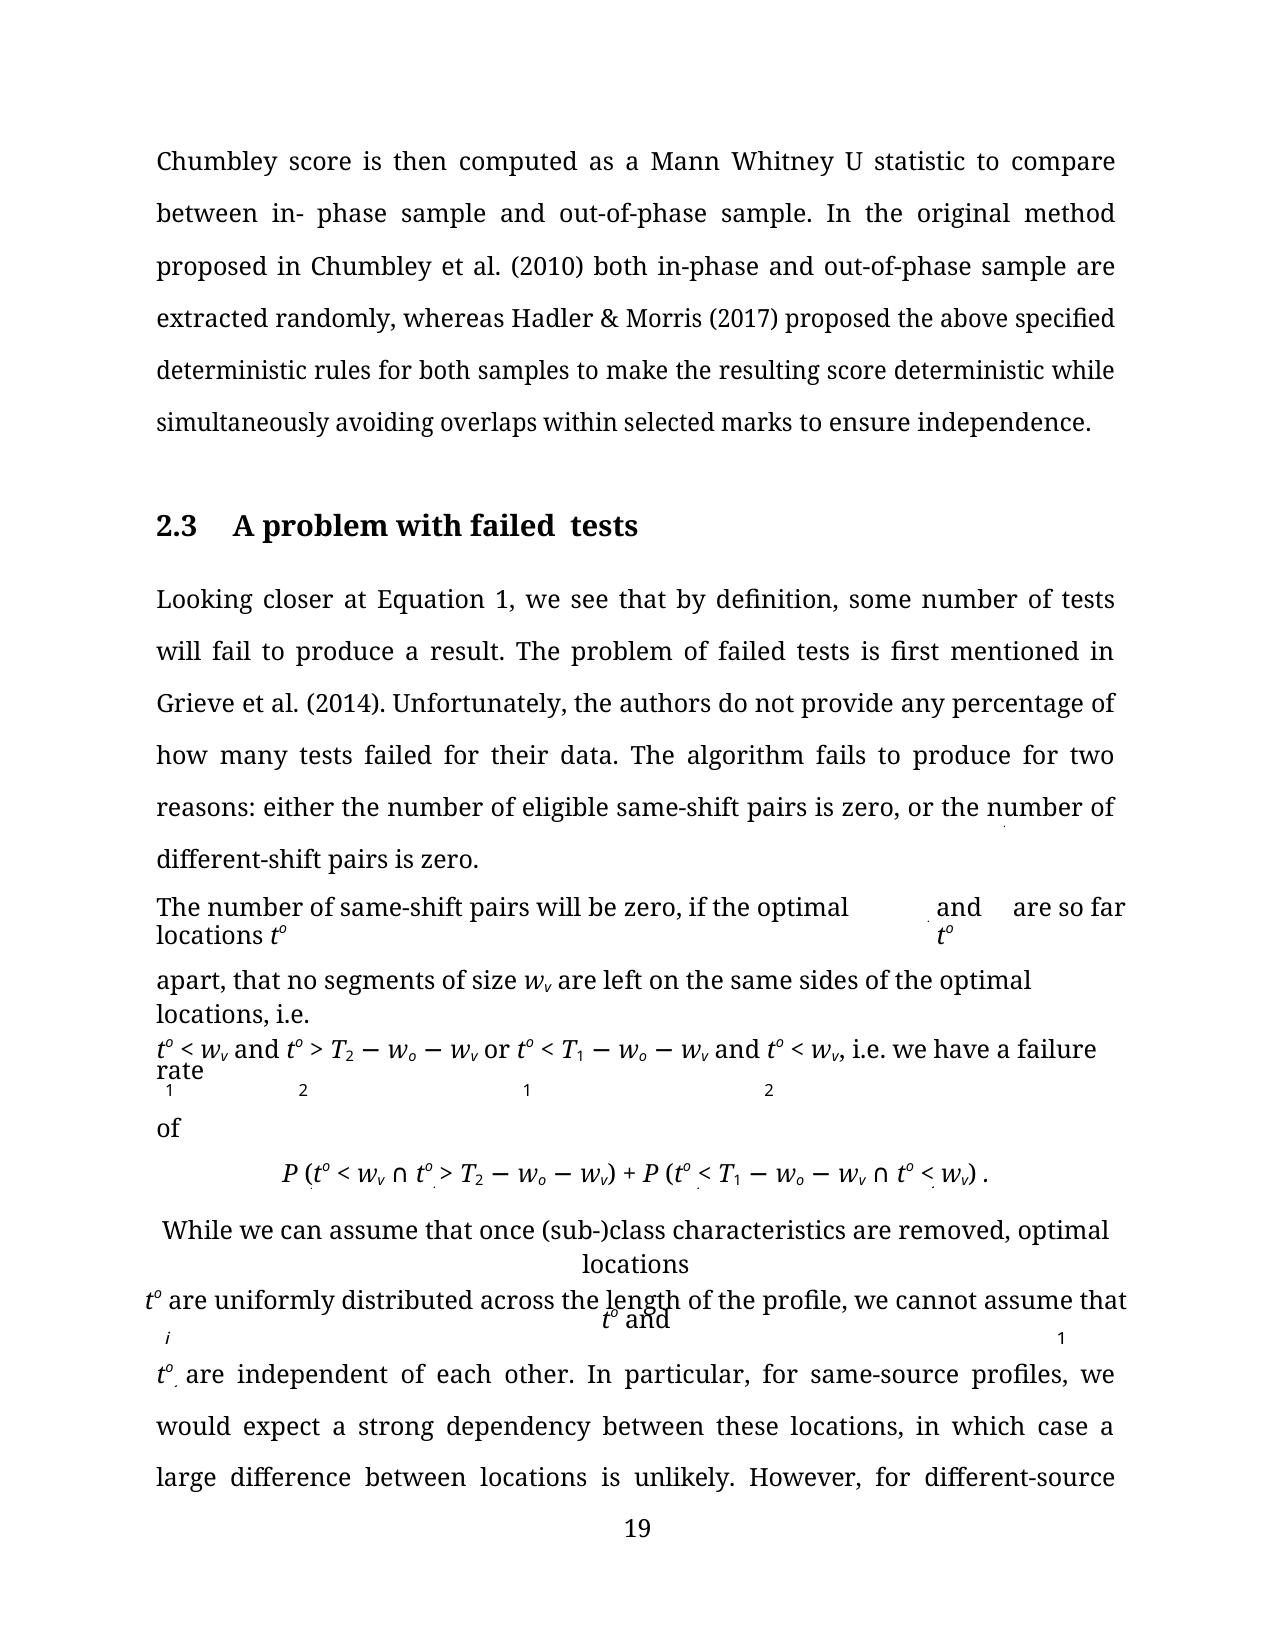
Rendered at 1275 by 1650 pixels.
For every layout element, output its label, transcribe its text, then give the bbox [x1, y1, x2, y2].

text P (to < wv ∩ to > T2 − wo − wv) + P (to < T1 − wo − wv ∩ to < wv) . [144, 1156, 1127, 1190]
text to are uniformly distributed across the length of the profile, we cannot assume that to and [144, 1294, 1127, 1332]
text The number of same-shift pairs will be zero, if the optimal locations to [156, 894, 925, 950]
text Looking closer at Equation 1, we see that by definition, some number of tests will fail to produce a result. The problem of failed tests is first mentioned in Grieve et al. (2014). Unfortunately, the authors do not provide any percentage of how many tests failed for their data. The algorithm fails to produce for two reasons: either the number of eligible same-shift pairs is zero, or the number of different-shift pairs is zero. [156, 581, 1116, 876]
text While we can assume that once (sub-)class characteristics are removed, optimal locations [144, 1213, 1127, 1281]
text of [156, 1111, 1127, 1145]
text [156, 1357, 1116, 1493]
text Chumbley score is then computed as a Mann Whitney U statistic to compare between in- phase sample and out-of-phase sample. In the original method proposed in Chumbley et al. (2010) both in-phase and out-of-phase sample are extracted randomly, whereas Hadler & Morris (2017) proposed the above specified deterministic rules for both samples to make the resulting score deterministic while simultaneously avoiding overlaps within selected marks to ensure independence. [156, 144, 1116, 438]
text to < wv and to > T2 − wo − wv or to < T1 − wo − wv and to < wv, i.e. we have a failure rate [156, 1042, 1127, 1084]
subtitle A problem with failed tests [156, 505, 1127, 545]
text apart, that no segments of size wv are left on the same sides of the optimal locations, i.e. [156, 963, 1127, 1031]
text and to [936, 894, 1002, 950]
text i 1 [165, 1332, 1127, 1348]
text are so far [1013, 894, 1127, 922]
text 1 2 1 2 [165, 1084, 1127, 1100]
